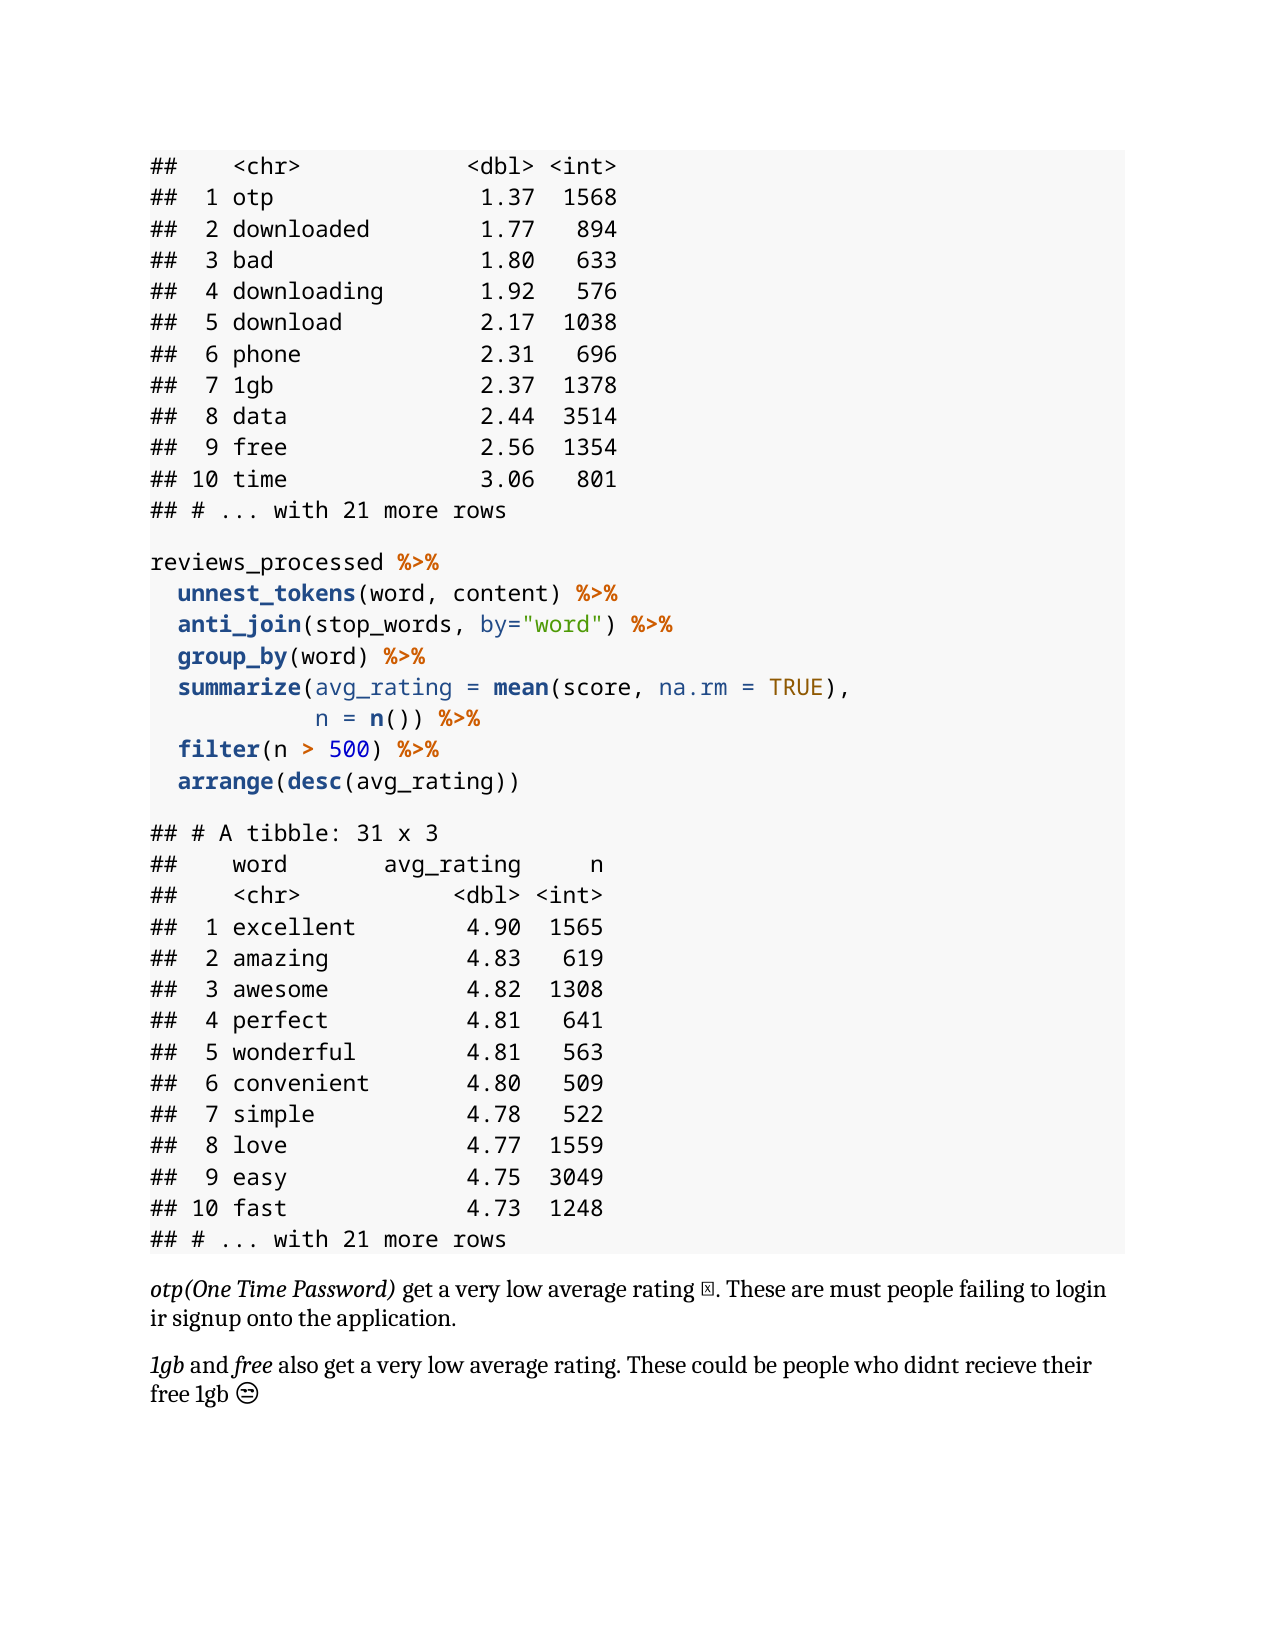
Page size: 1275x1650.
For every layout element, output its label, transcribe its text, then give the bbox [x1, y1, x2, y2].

text ## # A tibble: 31 x 3 ## word avg_rating n ## <chr> <dbl> <int> ## 1 excellent 4.90 1565 ## 2 amazing 4.83 619 ## 3 awesome 4.82 1308 ## 4 perfect 4.81 641 ## 5 wonderful 4.81 563 ## 6 convenient 4.80 509 ## 7 simple 4.78 522 ## 8 love 4.77 1559 ## 9 easy 4.75 3049 ## 10 fast 4.73 1248 ## # ... with 21 more rows [150, 817, 1125, 1254]
text reviews_processed %>% unnest_tokens(word, content) %>% anti_join(stop_words, by="word") %>% group_by(word) %>% summarize(avg_rating = mean(score, na.rm = TRUE), n = n()) %>% filter(n > 500) %>% arrange(desc(avg_rating)) [150, 546, 1125, 796]
text 1gb and free also get a very low average rating. These could be people who didnt recieve their free 1gb 😒 [150, 1351, 1125, 1409]
text otp(One Time Password) get a very low average rating 💩. These are must people failing to login ir signup onto the application. [150, 1275, 1125, 1332]
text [150, 150, 1125, 525]
